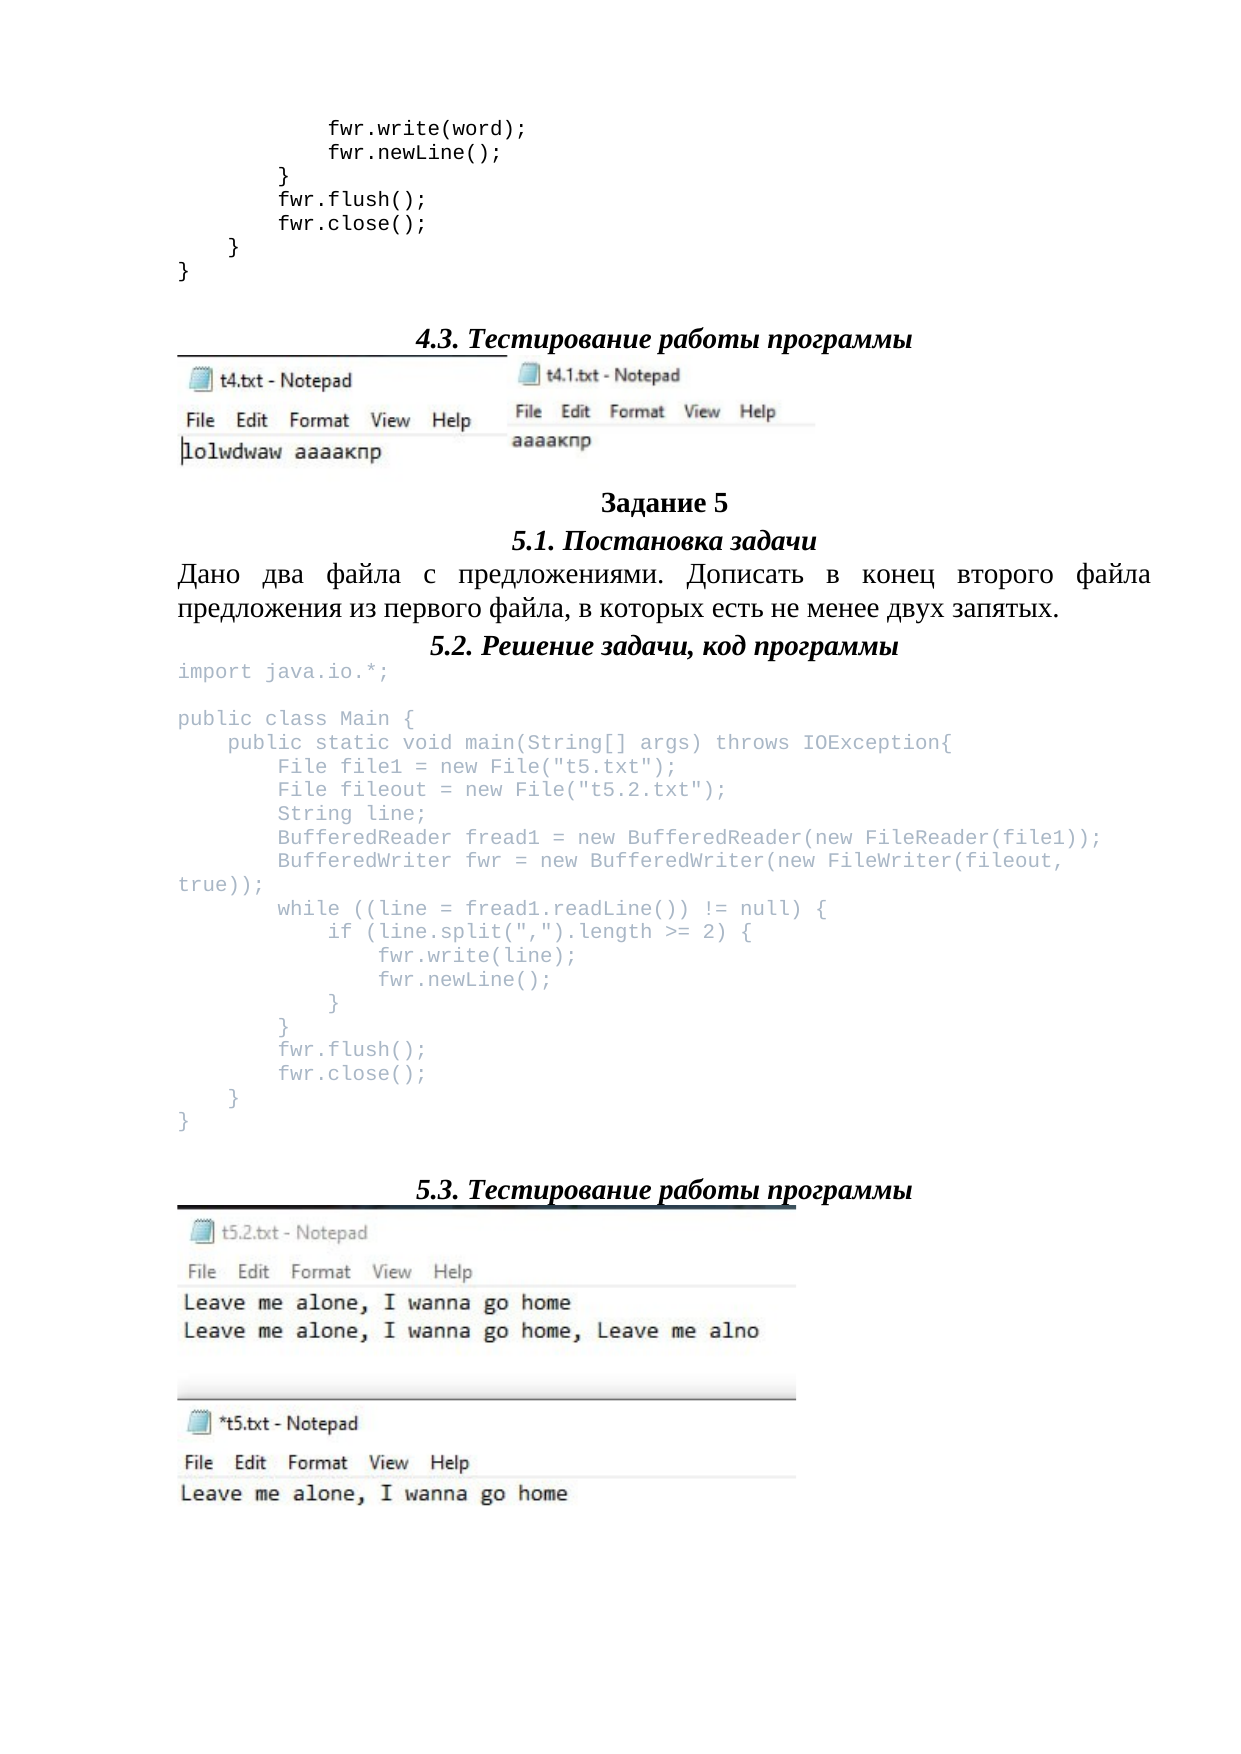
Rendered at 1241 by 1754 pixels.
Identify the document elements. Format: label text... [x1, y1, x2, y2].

text import java.io.*; [177, 661, 1152, 685]
subtitle 4.3. Тестирование работы программы [177, 321, 1152, 355]
text } [177, 992, 1152, 1016]
text fwr.newLine(); [177, 968, 1152, 992]
text File file1 = new File("t5.txt"); [177, 756, 1152, 779]
text } [177, 1087, 1152, 1110]
subtitle 5.2. Решение задачи, код программы [177, 628, 1152, 661]
text String line; [177, 803, 1152, 827]
text File fileout = new File("t5.2.txt"); [177, 779, 1152, 803]
text fwr.flush(); [177, 189, 1152, 213]
text Дано два файла с предложениями. Дописать в конец второго файла предложения из первого файла, в которых есть не менее двух запятых. [177, 556, 1152, 623]
text while ((line = fread1.readLine()) != null) { [177, 898, 1152, 921]
subtitle Задание 5 [177, 485, 1152, 519]
text } [177, 1016, 1152, 1039]
text public static void main(String[] args) throws IOException{ [177, 732, 1152, 756]
text fwr.write(line); [177, 945, 1152, 968]
picture [177, 355, 816, 486]
subtitle 5.3. Тестирование работы программы [177, 1172, 1152, 1205]
text if (line.split(",").length >= 2) { [177, 921, 1152, 945]
text } [177, 236, 1152, 260]
subtitle 5.1. Постановка задачи [177, 523, 1152, 556]
text fwr.close(); [177, 1063, 1152, 1087]
text BufferedWriter fwr = new BufferedWriter(new FileWriter(fileout, true)); [177, 850, 1152, 898]
text fwr.newLine(); [177, 142, 1152, 165]
text BufferedReader fread1 = new BufferedReader(new FileReader(file1)); [177, 827, 1152, 850]
text public class Main { [177, 708, 1152, 732]
text fwr.flush(); [177, 1039, 1152, 1063]
text } [177, 165, 1152, 189]
text } [177, 260, 1152, 284]
text fwr.close(); [177, 213, 1152, 236]
text fwr.write(word); [177, 118, 1152, 142]
picture [177, 1205, 797, 1557]
text } [177, 1110, 1152, 1134]
